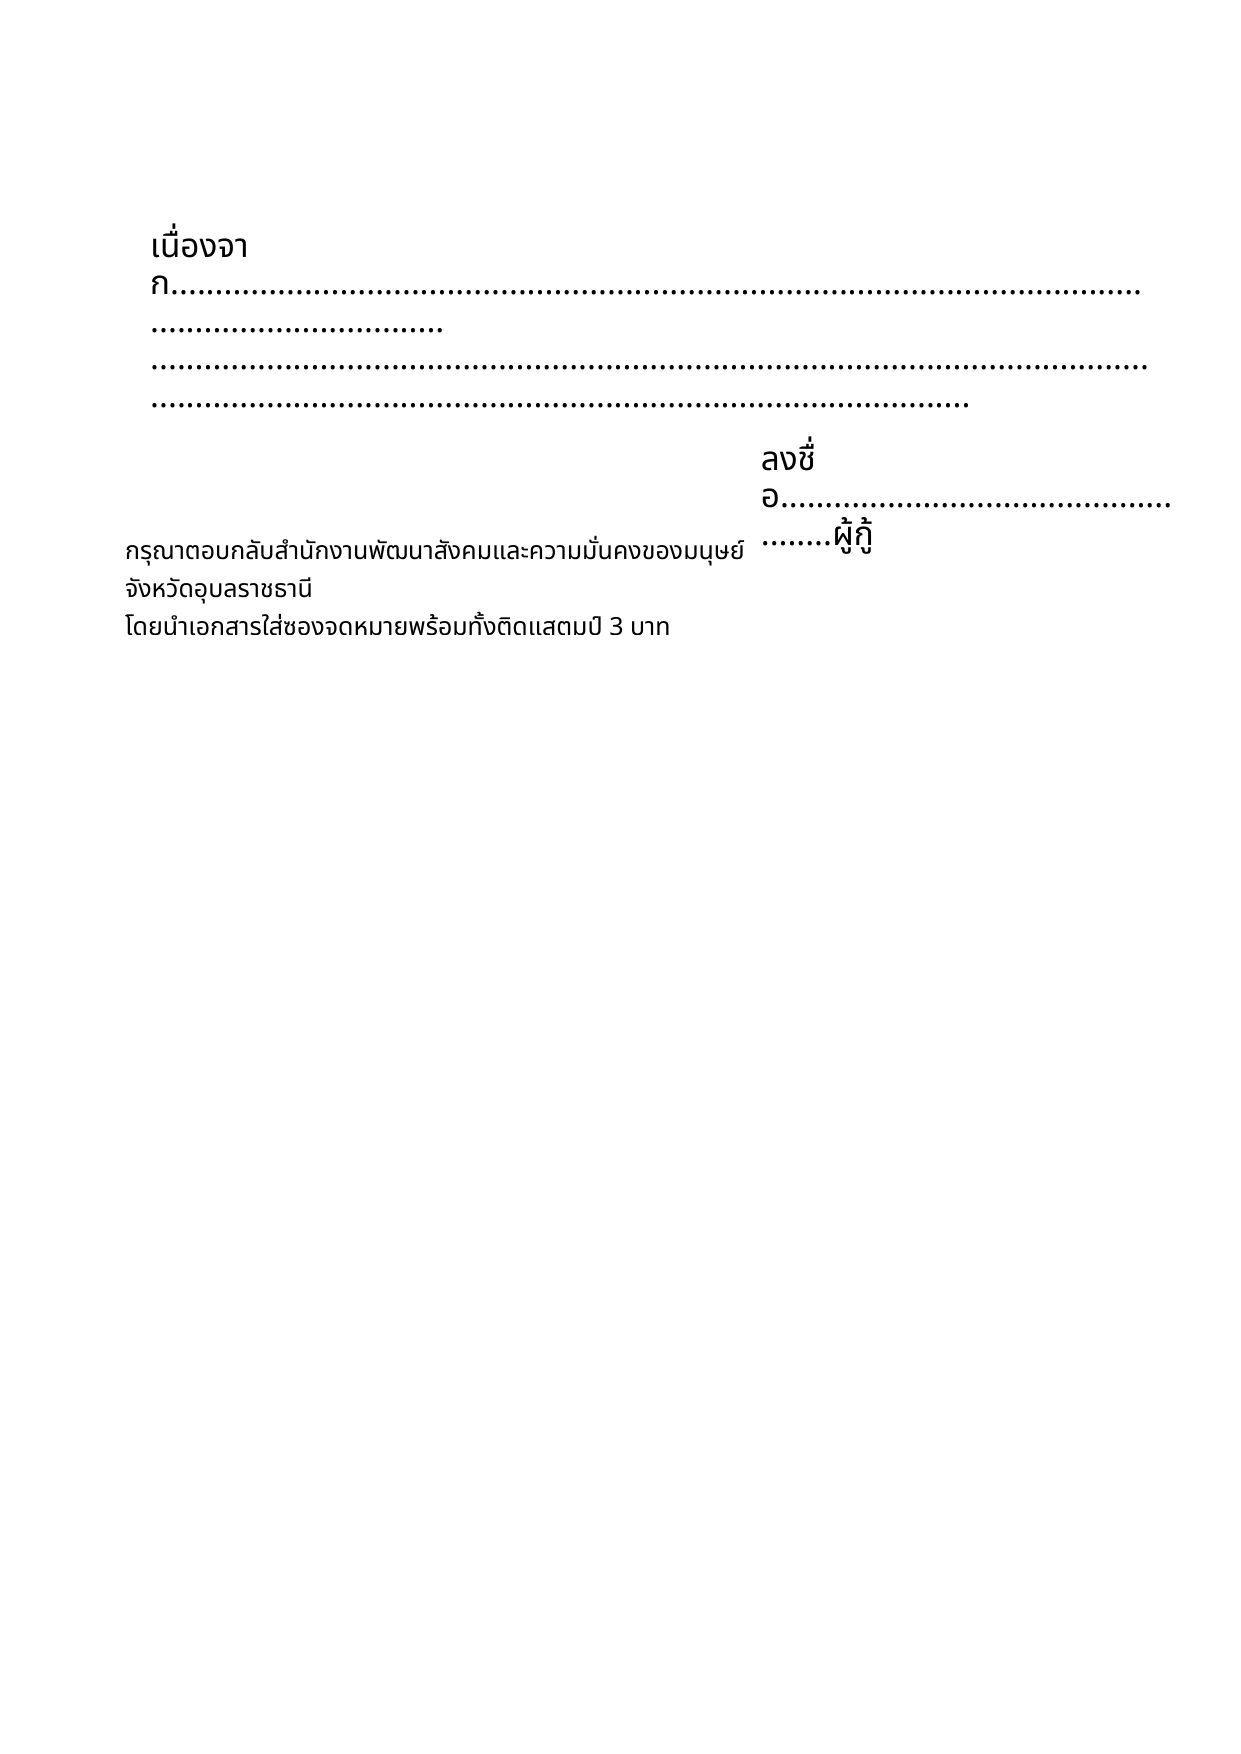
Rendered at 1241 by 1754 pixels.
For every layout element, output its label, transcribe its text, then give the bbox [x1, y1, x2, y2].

text ............................................................................................................................................................................................................ [150, 340, 1152, 415]
text เนื่องจาก.............................................................................................................................................. [150, 150, 1152, 340]
